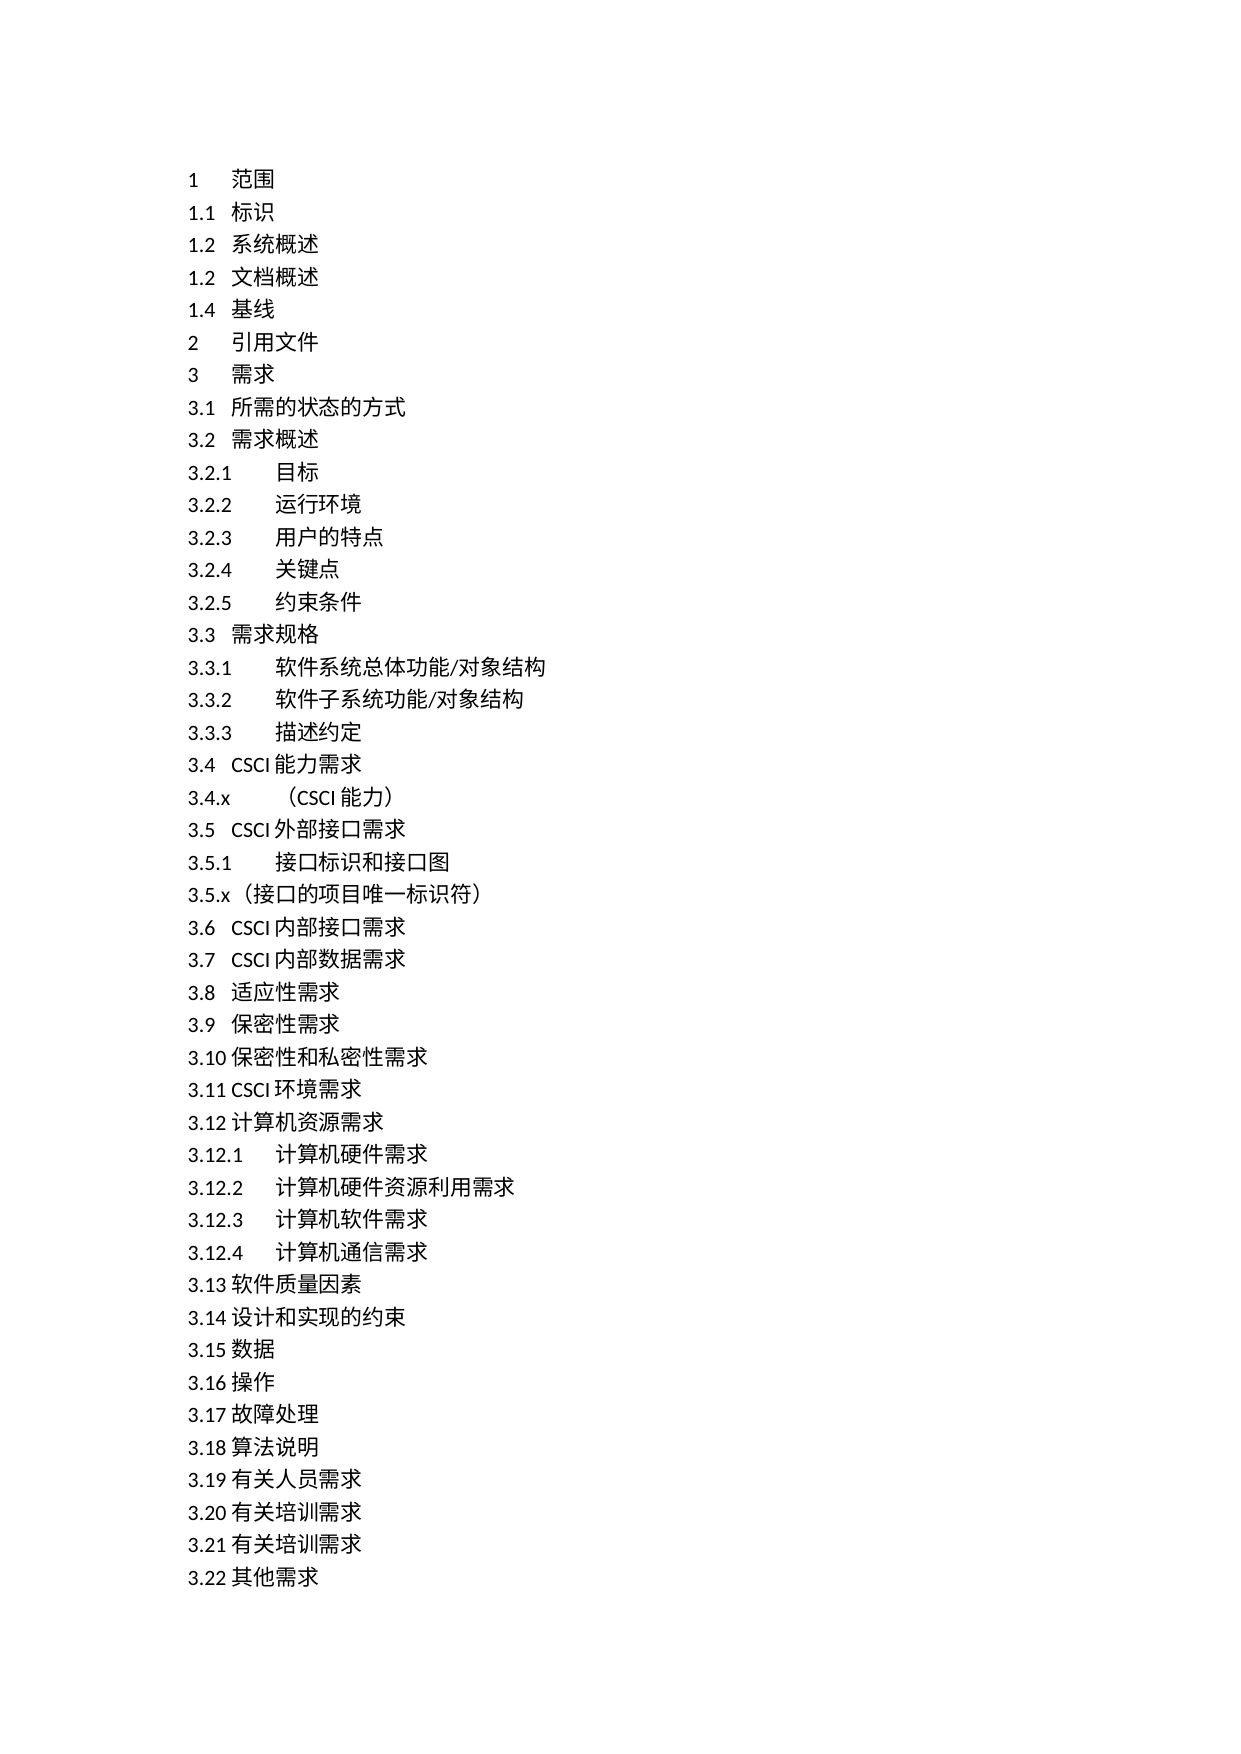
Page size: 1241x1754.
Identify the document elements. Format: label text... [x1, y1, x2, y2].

text 3.12.4 计算机通信需求 [187, 1234, 1053, 1267]
text 3.3.3 描述约定 [187, 714, 1053, 747]
text 1 范围 [187, 162, 1053, 194]
text 1.2 文档概述 [187, 259, 1053, 292]
text 3.15 数据 [187, 1332, 1053, 1364]
text 3.6 CSCI内部接口需求 [187, 909, 1053, 942]
text 3.5.x （接口的项目唯一标识符） [187, 877, 1053, 909]
text 3.20 有关培训需求 [187, 1494, 1053, 1527]
text 3.4 CSCI能力需求 [187, 747, 1053, 779]
text 3 需求 [187, 357, 1053, 389]
text 3.5 CSCI外部接口需求 [187, 812, 1053, 844]
text 3.10 保密性和私密性需求 [187, 1039, 1053, 1072]
text 3.12.3 计算机软件需求 [187, 1202, 1053, 1234]
text 3.3.1 软件系统总体功能/对象结构 [187, 649, 1053, 682]
text 3.19 有关人员需求 [187, 1462, 1053, 1494]
text 3.5.1 接口标识和接口图 [187, 844, 1053, 877]
text 3.12.2 计算机硬件资源利用需求 [187, 1169, 1053, 1202]
text 1.2 系统概述 [187, 227, 1053, 259]
text 3.4.x （CSCI能力） [187, 779, 1053, 812]
text 3.2.4 关键点 [187, 552, 1053, 584]
text 3.11 CSCI环境需求 [187, 1072, 1053, 1104]
text 3.18 算法说明 [187, 1429, 1053, 1462]
text 3.16 操作 [187, 1364, 1053, 1397]
text 3.17 故障处理 [187, 1397, 1053, 1429]
text 3.3.2 软件子系统功能/对象结构 [187, 682, 1053, 714]
text 3.2.1 目标 [187, 454, 1053, 487]
text 3.2 需求概述 [187, 422, 1053, 454]
text 3.13 软件质量因素 [187, 1267, 1053, 1299]
text 3.2.3 用户的特点 [187, 519, 1053, 552]
text 3.22 其他需求 [187, 1559, 1053, 1592]
text 3.2.2 运行环境 [187, 487, 1053, 519]
text 3.7 CSCI内部数据需求 [187, 942, 1053, 974]
text 3.14 设计和实现的约束 [187, 1299, 1053, 1332]
text 1.1 标识 [187, 194, 1053, 227]
text 3.3 需求规格 [187, 617, 1053, 649]
text 3.12 计算机资源需求 [187, 1104, 1053, 1137]
text 3.2.5 约束条件 [187, 584, 1053, 617]
text 3.1 所需的状态的方式 [187, 389, 1053, 422]
text 3.21 有关培训需求 [187, 1527, 1053, 1559]
text 2 引用文件 [187, 324, 1053, 357]
text 1.4 基线 [187, 292, 1053, 324]
text 3.8 适应性需求 [187, 974, 1053, 1007]
text 3.12.1 计算机硬件需求 [187, 1137, 1053, 1169]
text 3.9 保密性需求 [187, 1007, 1053, 1039]
